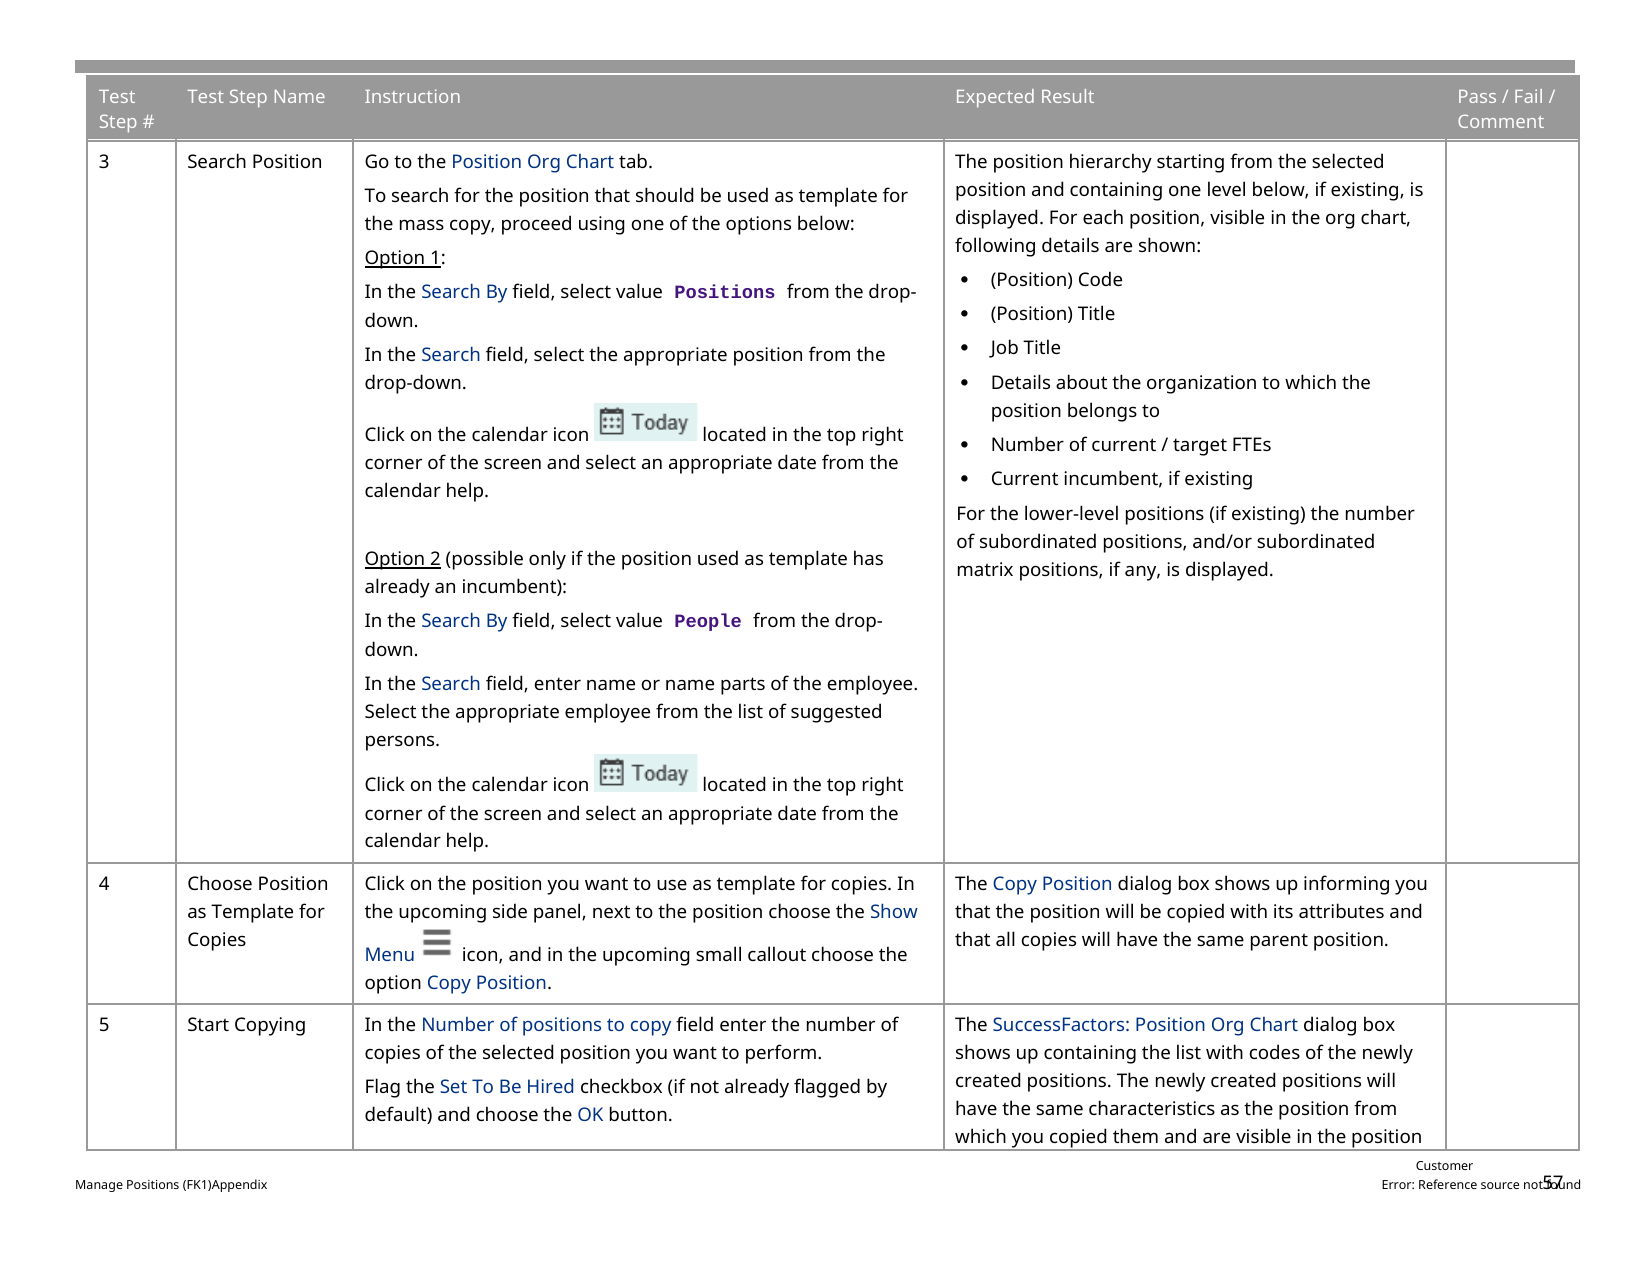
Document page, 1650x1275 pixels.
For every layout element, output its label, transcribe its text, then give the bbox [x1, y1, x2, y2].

table_cell The Copy Position dialog box shows up informing you that the position will be copied with its attributes and that all copies will have the same parent position. [945, 864, 1445, 1003]
picture [594, 754, 698, 792]
table_cell The position hierarchy starting from the selected position and containing one level below, if existing, is displayed. For each position, visible in the org chart, following details are shown: (Position) Code (Position) Title Job Title Details about the organization to which the position belongs to Number of current / target FTEs Current incumbent, if existing For the lower-level positions (if existing) the number of subordinated positions, and/or subordinated matrix positions, if any, is displayed. [945, 142, 1445, 862]
table_cell Search Position [177, 142, 352, 862]
table_cell Choose Position as Template for Copies [177, 864, 352, 1003]
table_cell Click on the position you want to use as template for copies. In the upcoming side panel, next to the position choose the Show Menu icon, and in the upcoming small callout choose the option Copy Position. [354, 864, 943, 1003]
picture [419, 926, 457, 962]
table_header Test Step # [88, 77, 175, 139]
table_cell Go to the Position Org Chart tab. To search for the position that should be used as template for the mass copy, proceed using one of the options below: Option 1: In the Search By field, select value Positions from the drop-down. In the Search field, select the appropriate position from the drop-down. Click on the calendar icon located in the top right corner of the screen and select an appropriate date from the calendar help. Option 2 (possible only if the position used as template has already an incumbent): In the Search By field, select value People from the drop-down. In the Search field, enter name or name parts of the employee. Select the appropriate employee from the list of suggested persons. Click on the calendar icon located in the top right corner of the screen and select an appropriate date from the calendar help. [354, 142, 943, 862]
table_cell 3 [88, 142, 175, 862]
table_cell [1447, 864, 1578, 1003]
table_header Pass / Fail / Comment [1447, 77, 1578, 139]
table_cell [1447, 1005, 1578, 1149]
table_cell 5 [88, 1005, 175, 1149]
table_cell 4 [88, 864, 175, 1003]
table_header Test Step Name [177, 77, 352, 139]
table_header Instruction [354, 77, 943, 139]
table_header Expected Result [945, 77, 1445, 139]
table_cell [354, 1005, 943, 1149]
table_cell Start Copying [177, 1005, 352, 1149]
picture [594, 403, 698, 441]
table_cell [945, 1005, 1445, 1149]
table_cell [1447, 142, 1578, 862]
